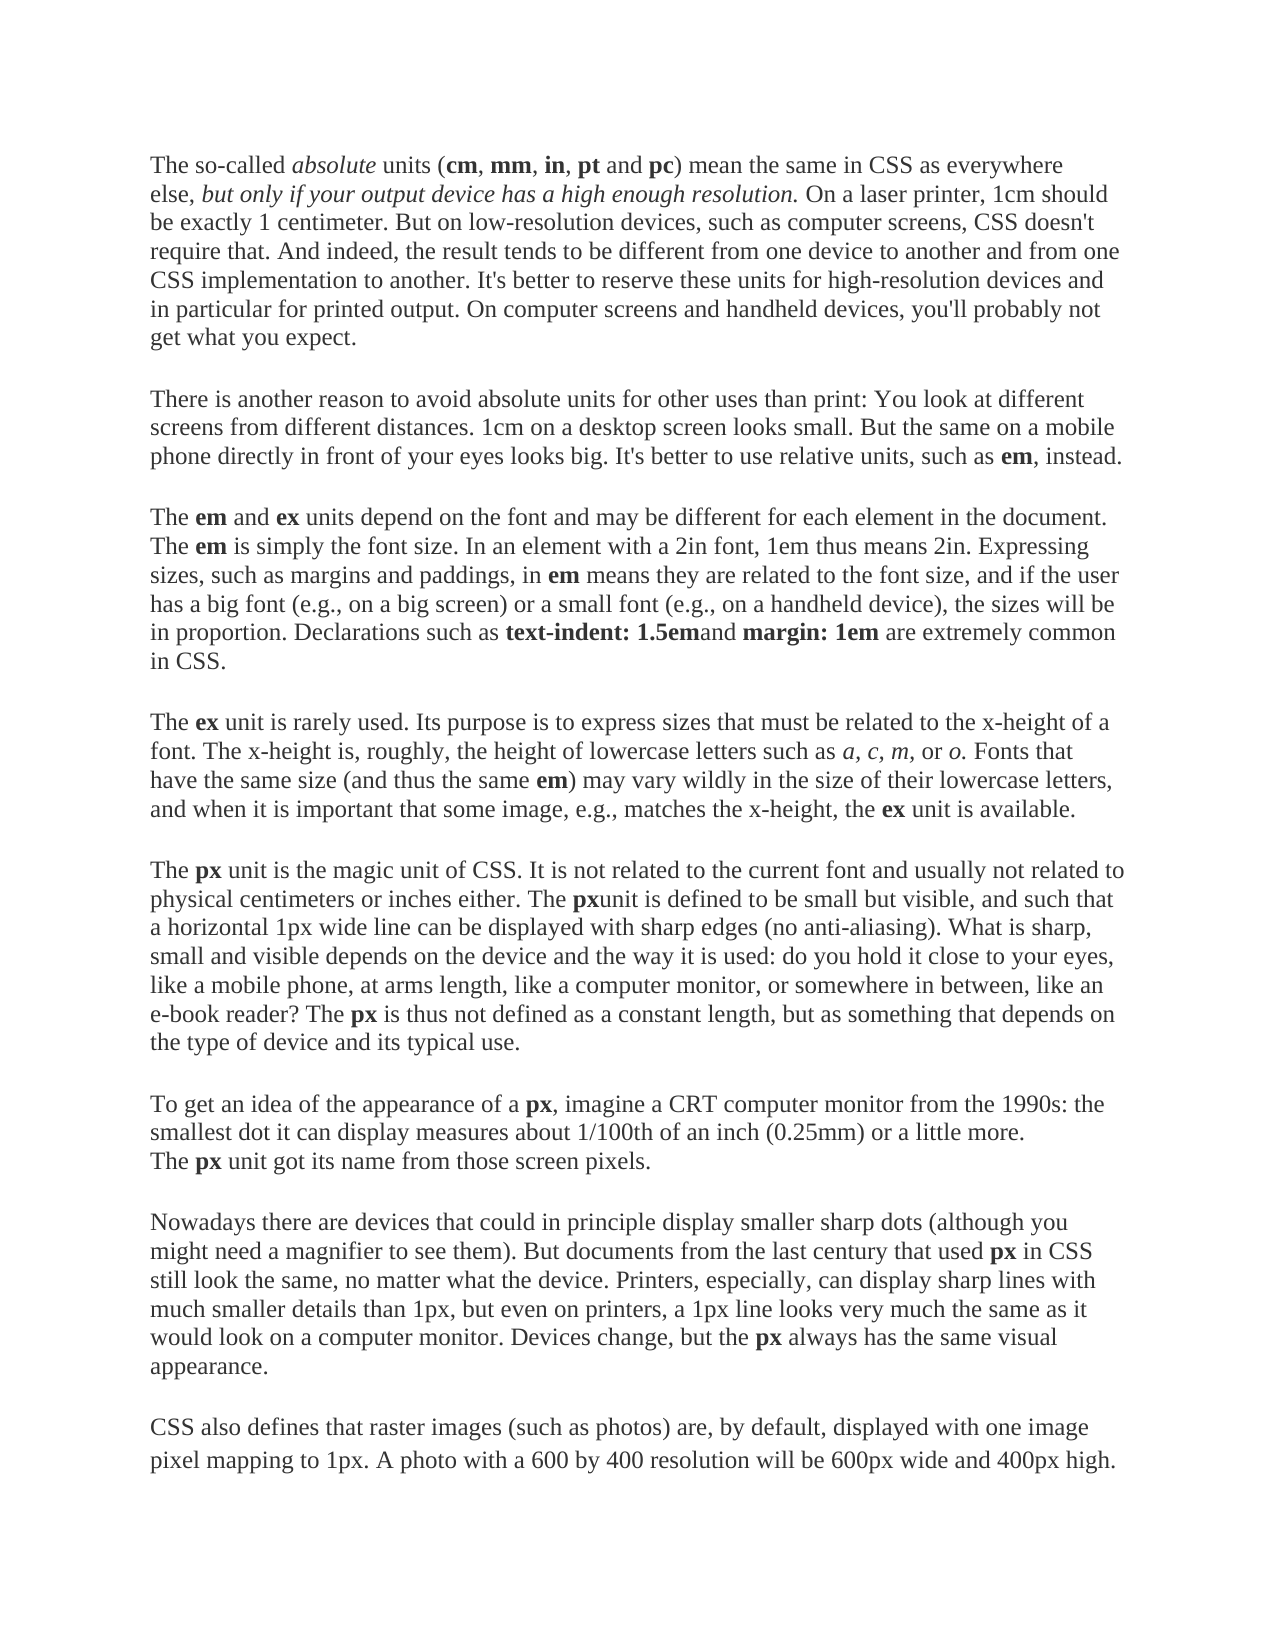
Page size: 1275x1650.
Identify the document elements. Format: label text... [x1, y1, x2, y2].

text There is another reason to avoid absolute units for other uses than print: You look at different screens from different distances. 1cm on a desktop screen looks small. But the same on a mobile phone directly in front of your eyes looks big. It's better to use relative units, such as em, instead. [150, 384, 1125, 470]
text To get an idea of the appearance of a px, imagine a CRT computer monitor from the 1990s: the smallest dot it can display measures about 1/100th of an inch (0.25mm) or a little more. The px unit got its name from those screen pixels. [150, 1089, 1125, 1175]
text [150, 1412, 1125, 1474]
text Nowadays there are devices that could in principle display smaller sharp dots (although you might need a magnifier to see them). But documents from the last century that used px in CSS still look the same, no matter what the device. Printers, especially, can display sharp lines with much smaller details than 1px, but even on printers, a 1px line looks very much the same as it would look on a computer monitor. Devices change, but the px always has the same visual appearance. [150, 1207, 1125, 1380]
text The so-called absolute units (cm, mm, in, pt and pc) mean the same in CSS as everywhere else, but only if your output device has a high enough resolution. On a laser printer, 1cm should be exactly 1 centimeter. But on low-resolution devices, such as computer screens, CSS doesn't require that. And indeed, the result tends to be different from one device to another and from one CSS implementation to another. It's better to reserve these units for high-resolution devices and in particular for printed output. On computer screens and handheld devices, you'll probably not get what you expect. [150, 150, 1125, 351]
text The ex unit is rarely used. Its purpose is to express sizes that must be related to the x-height of a font. The x-height is, roughly, the height of lowercase letters such as a, c, m, or o. Fonts that have the same size (and thus the same em) may vary wildly in the size of their lowercase letters, and when it is important that some image, e.g., matches the x-height, the ex unit is available. [150, 707, 1125, 822]
text The em and ex units depend on the font and may be different for each element in the document. The em is simply the font size. In an element with a 2in font, 1em thus means 2in. Expressing sizes, such as margins and paddings, in em means they are related to the font size, and if the user has a big font (e.g., on a big screen) or a small font (e.g., on a handheld device), the sizes will be in proportion. Declarations such as text-indent: 1.5emand margin: 1em are extremely common in CSS. [150, 502, 1125, 675]
text The px unit is the magic unit of CSS. It is not related to the current font and usually not related to physical centimeters or inches either. The pxunit is defined to be small but visible, and such that a horizontal 1px wide line can be displayed with sharp edges (no anti-aliasing). What is sharp, small and visible depends on the device and the way it is used: do you hold it close to your eyes, like a mobile phone, at arms length, like a computer monitor, or somewhere in between, like an e-book reader? The px is thus not defined as a constant length, but as something that depends on the type of device and its typical use. [150, 855, 1125, 1056]
